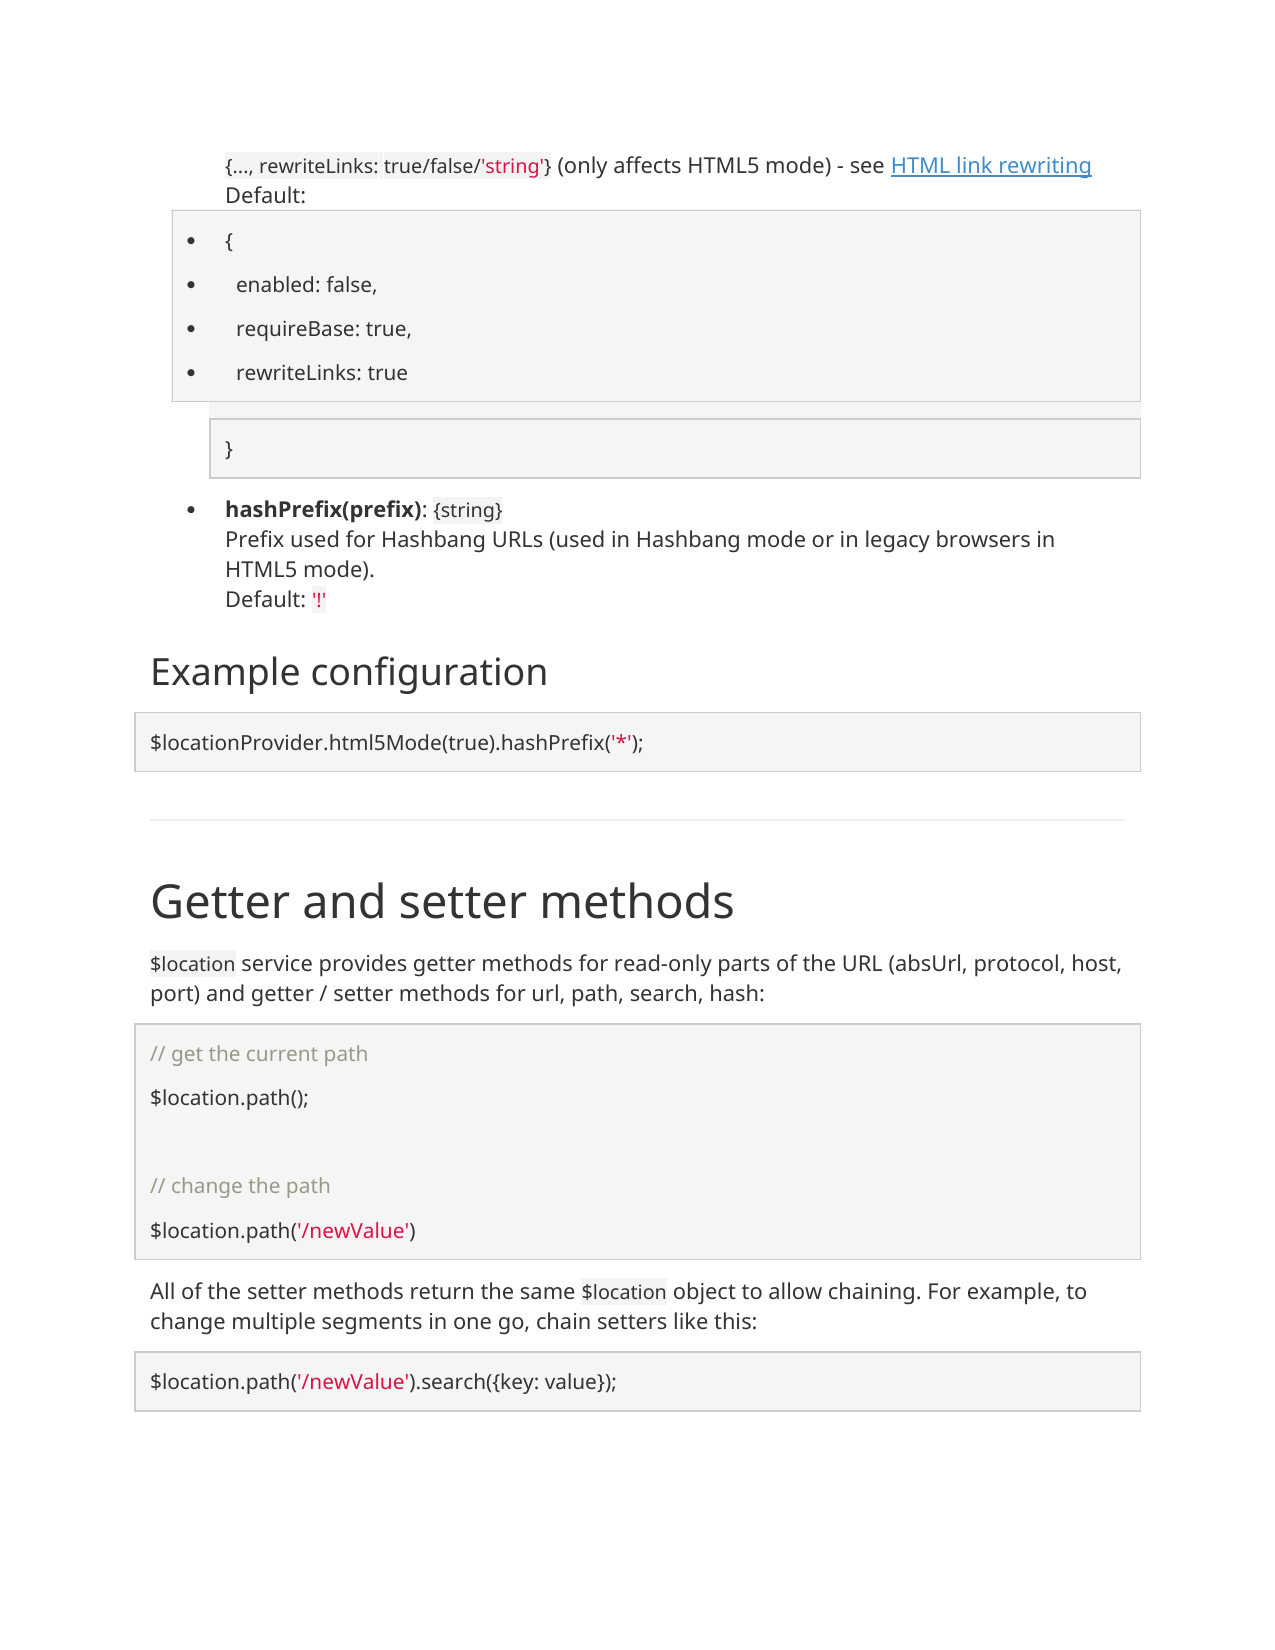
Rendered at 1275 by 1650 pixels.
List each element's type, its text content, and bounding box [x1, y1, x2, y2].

list { [173, 211, 1140, 254]
text // get the current path [136, 1025, 1140, 1067]
list hashPrefix(prefix): {string} Prefix used for Hashbang URLs (used in Hashbang mode or in legacy browsers in HTML5 mode). Default: '!' [187, 494, 1125, 614]
subtitle Example configuration [150, 645, 1125, 696]
list requireBase: true, [173, 298, 1140, 342]
text $locationProvider.html5Mode(true).hashPrefix('*'); [136, 713, 1140, 771]
text // change the path [136, 1156, 1140, 1199]
text $location.path('/newValue').search({key: value}); [136, 1353, 1140, 1410]
text All of the setter methods return the same $location object to allow chaining. For example, to change multiple segments in one go, chain setters like this: [150, 1276, 1125, 1336]
text } [211, 420, 1140, 477]
text $location.path(); [136, 1067, 1140, 1111]
list enabled: false, [173, 254, 1140, 298]
text $location.path('/newValue') [136, 1199, 1140, 1259]
list rewriteLinks: true [173, 342, 1140, 401]
text $location service provides getter methods for read-only parts of the URL (absUrl, protocol, host, port) and getter / setter methods for url, path, search, hash: [150, 948, 1125, 1008]
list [187, 150, 1125, 209]
subtitle Getter and setter methods [150, 821, 1125, 932]
